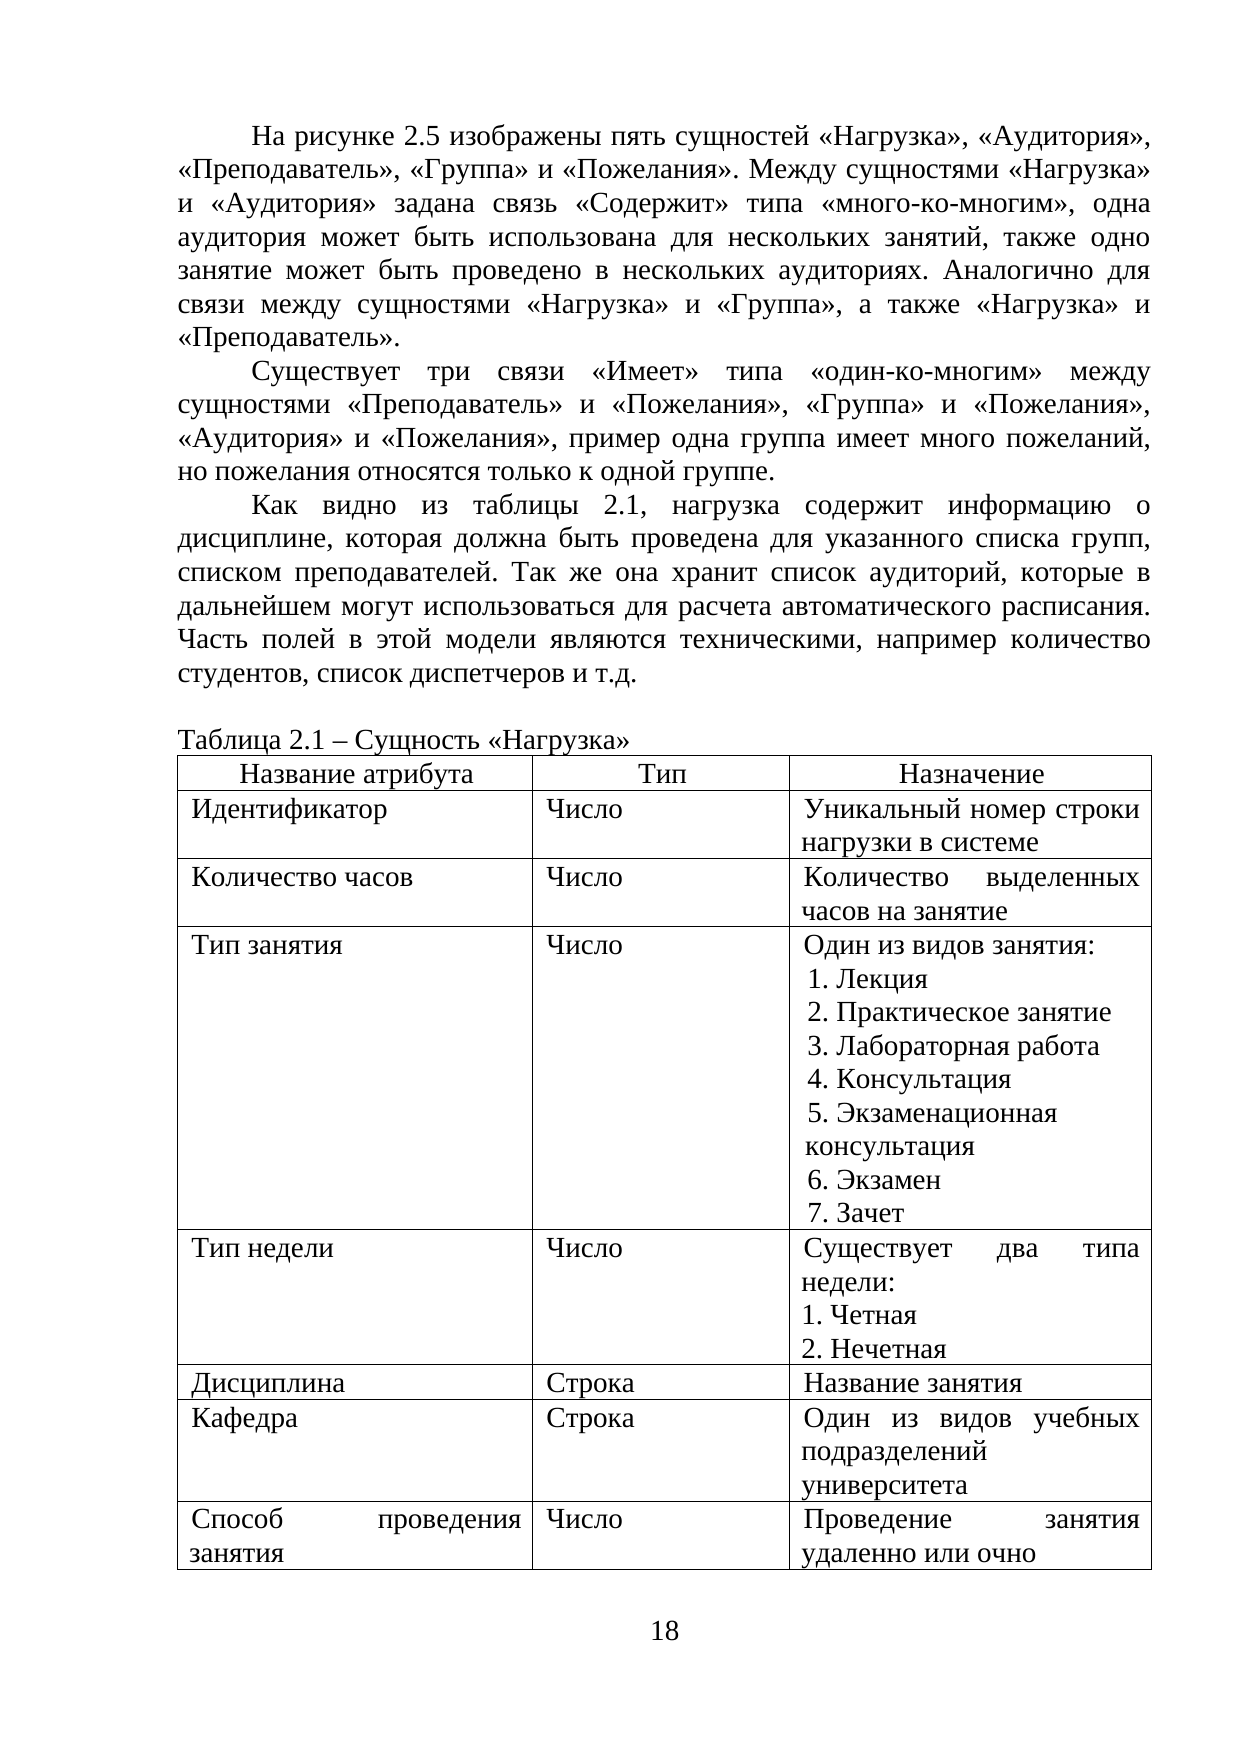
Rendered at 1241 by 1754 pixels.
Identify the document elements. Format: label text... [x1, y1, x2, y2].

table_cell Число [533, 927, 789, 1229]
table_cell Строка [533, 1400, 789, 1501]
table_cell Количество выделенных часов на занятие [790, 859, 1151, 926]
table_cell Один из видов учебных подразделений университета [790, 1400, 1151, 1501]
table_cell Способ проведения занятия [178, 1502, 532, 1569]
table_cell Название занятия [790, 1365, 1151, 1399]
table_cell Тип занятия [178, 927, 532, 1229]
table_cell Один из видов занятия: Лекция Практическое занятие Лабораторная работа Консультация Экзаменационная консультация Экзамен Зачет [790, 927, 1151, 1229]
table_header Назначение [790, 756, 1151, 790]
table_cell Кафедра [178, 1400, 532, 1501]
table_cell Уникальный номер строки нагрузки в системе [790, 791, 1151, 858]
table_cell Проведение занятия удаленно или очно [790, 1502, 1151, 1569]
text Как видно из таблицы 2.1, нагрузка содержит информацию о дисциплине, которая должна быть проведена для указанного списка групп, списком преподавателей. Так же она хранит список аудиторий, которые в дальнейшем могут использоваться для расчета автоматического расписания. Часть полей в этой модели являются техническими, например количество студентов, список диспетчеров и т.д. [177, 487, 1152, 688]
table_cell Тип недели [178, 1230, 532, 1364]
text Существует три связи «Имеет» типа «один-ко-многим» между сущностями «Преподаватель» и «Пожелания», «Группа» и «Пожелания», «Аудитория» и «Пожелания», пример одна группа имеет много пожеланий, но пожелания относятся только к одной группе. [177, 353, 1152, 487]
text На рисунке 2.5 изображены пять сущностей «Нагрузка», «Аудитория», «Преподаватель», «Группа» и «Пожелания». Между сущностями «Нагрузка» и «Аудитория» задана связь «Содержит» типа «много-ко-многим», одна аудитория может быть использована для нескольких занятий, также одно занятие может быть проведено в нескольких аудиториях. Аналогично для связи между сущностями «Нагрузка» и «Группа», а также «Нагрузка» и «Преподаватель». [177, 118, 1152, 353]
table_cell Строка [533, 1365, 789, 1399]
table_cell Существует два типа недели: Четная Нечетная [790, 1230, 1151, 1364]
text Таблица 2.1 – Сущность «Нагрузка» [177, 722, 1152, 755]
table_cell Число [533, 859, 789, 926]
table_cell Идентификатор [178, 791, 532, 858]
table_header Тип [533, 756, 789, 790]
table_cell Число [533, 1230, 789, 1364]
table_header Название атрибута [178, 756, 532, 790]
table_cell Число [533, 1502, 789, 1569]
table_cell Число [533, 791, 789, 858]
table_cell Количество часов [178, 859, 532, 926]
table_cell Дисциплина [178, 1365, 532, 1399]
